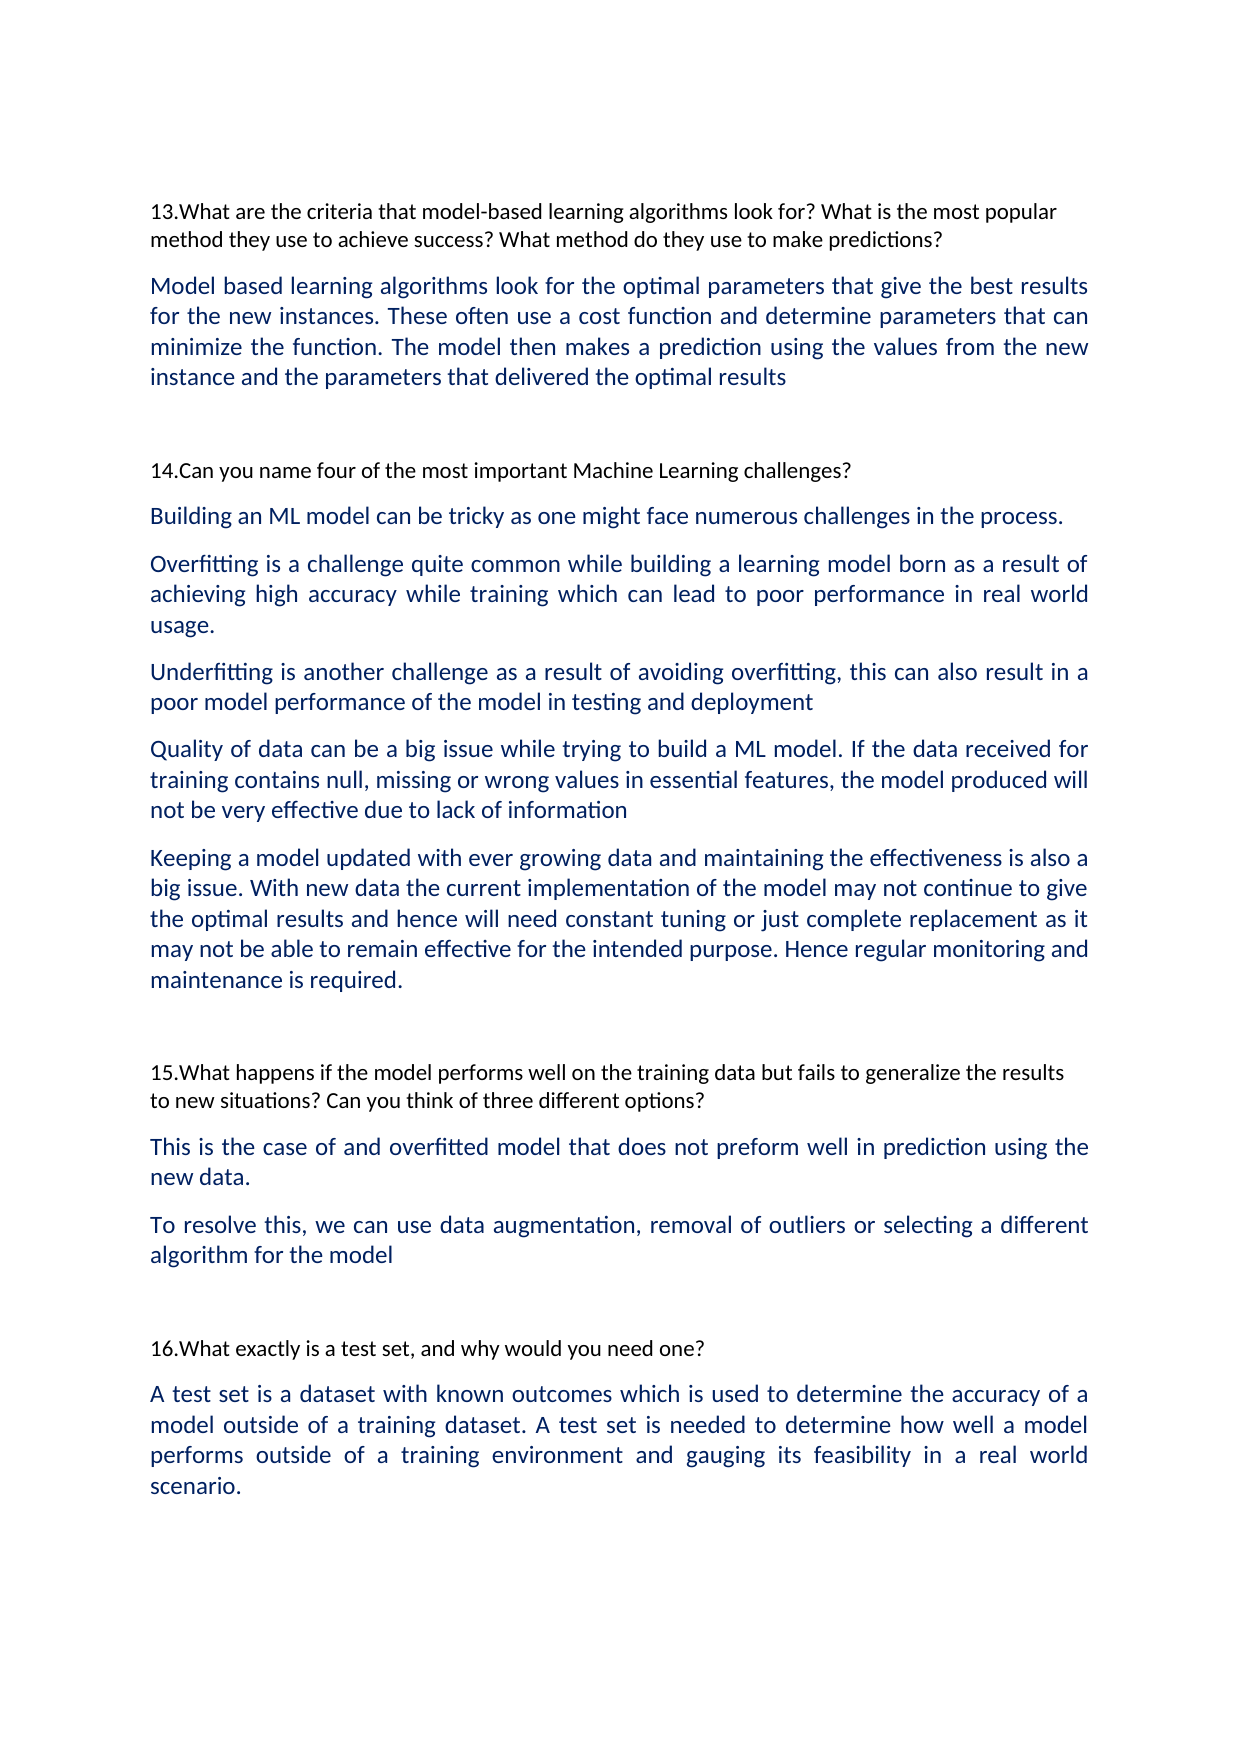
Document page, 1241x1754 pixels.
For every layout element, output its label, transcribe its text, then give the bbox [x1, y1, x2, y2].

text Building an ML model can be tricky as one might face numerous challenges in the process. [150, 501, 1090, 531]
text 16.What exactly is a test set, and why would you need one? [150, 1334, 1090, 1362]
text Keeping a model updated with ever growing data and maintaining the effectiveness is also a big issue. With new data the current implementation of the model may not continue to give the optimal results and hence will need constant tuning or just complete replacement as it may not be able to remain effective for the intended purpose. Hence regular monitoring and maintenance is required. [150, 842, 1090, 994]
text This is the case of and overfitted model that does not preform well in prediction using the new data. [150, 1131, 1090, 1192]
text A test set is a dataset with known outcomes which is used to determine the accuracy of a model outside of a training dataset. A test set is needed to determine how well a model performs outside of a training environment and gauging its feasibility in a real world scenario. [150, 1378, 1090, 1500]
text Model based learning algorithms look for the optimal parameters that give the best results for the new instances. These often use a cost function and determine parameters that can minimize the function. The model then makes a prediction using the values from the new instance and the parameters that delivered the optimal results [150, 270, 1090, 392]
text Quality of data can be a big issue while trying to build a ML model. If the data received for training contains null, missing or wrong values in essential features, the model produced will not be very effective due to lack of information [150, 734, 1090, 825]
text 15.What happens if the model performs well on the training data but fails to generalize the results to new situations? Can you think of three different options? [150, 1058, 1090, 1114]
text To resolve this, we can use data augmentation, removal of outliers or selecting a different algorithm for the model [150, 1209, 1090, 1270]
text Overfitting is a challenge quite common while building a learning model born as a result of achieving high accuracy while training which can lead to poor performance in real world usage. [150, 548, 1090, 639]
text Underfitting is another challenge as a result of avoiding overfitting, this can also result in a poor model performance of the model in testing and deployment [150, 656, 1090, 717]
text 13.What are the criteria that model-based learning algorithms look for? What is the most popular method they use to achieve success? What method do they use to make predictions? [150, 197, 1090, 253]
text 14.Can you name four of the most important Machine Learning challenges? [150, 456, 1090, 484]
